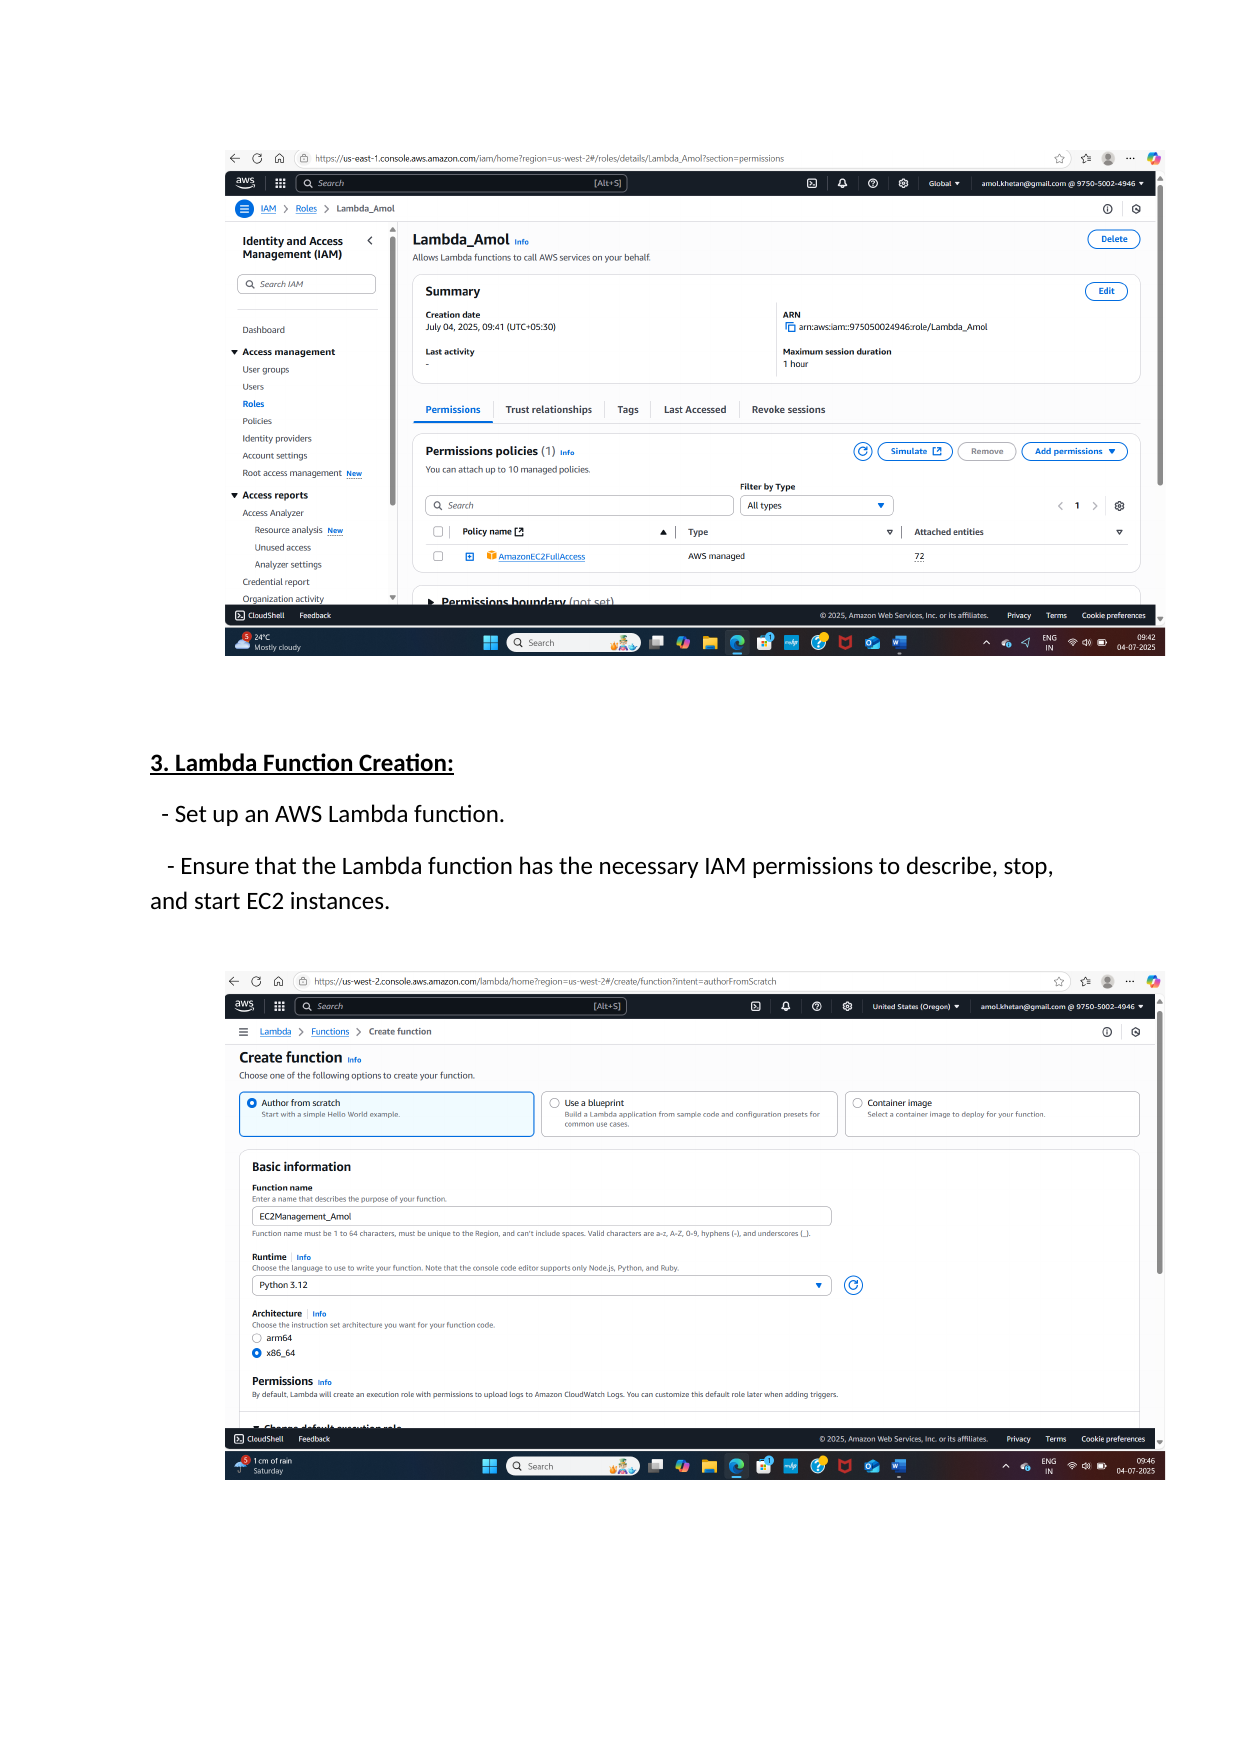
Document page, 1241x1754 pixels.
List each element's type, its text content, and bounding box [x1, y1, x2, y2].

picture [225, 150, 1166, 656]
picture [225, 971, 1166, 1480]
text - Ensure that the Lambda function has the necessary IAM permissions to describe, stop, and start EC2 instances. [150, 850, 1090, 916]
text - Set up an AWS Lambda function. [150, 798, 1090, 829]
text 3. Lambda Function Creation: [150, 747, 1090, 777]
